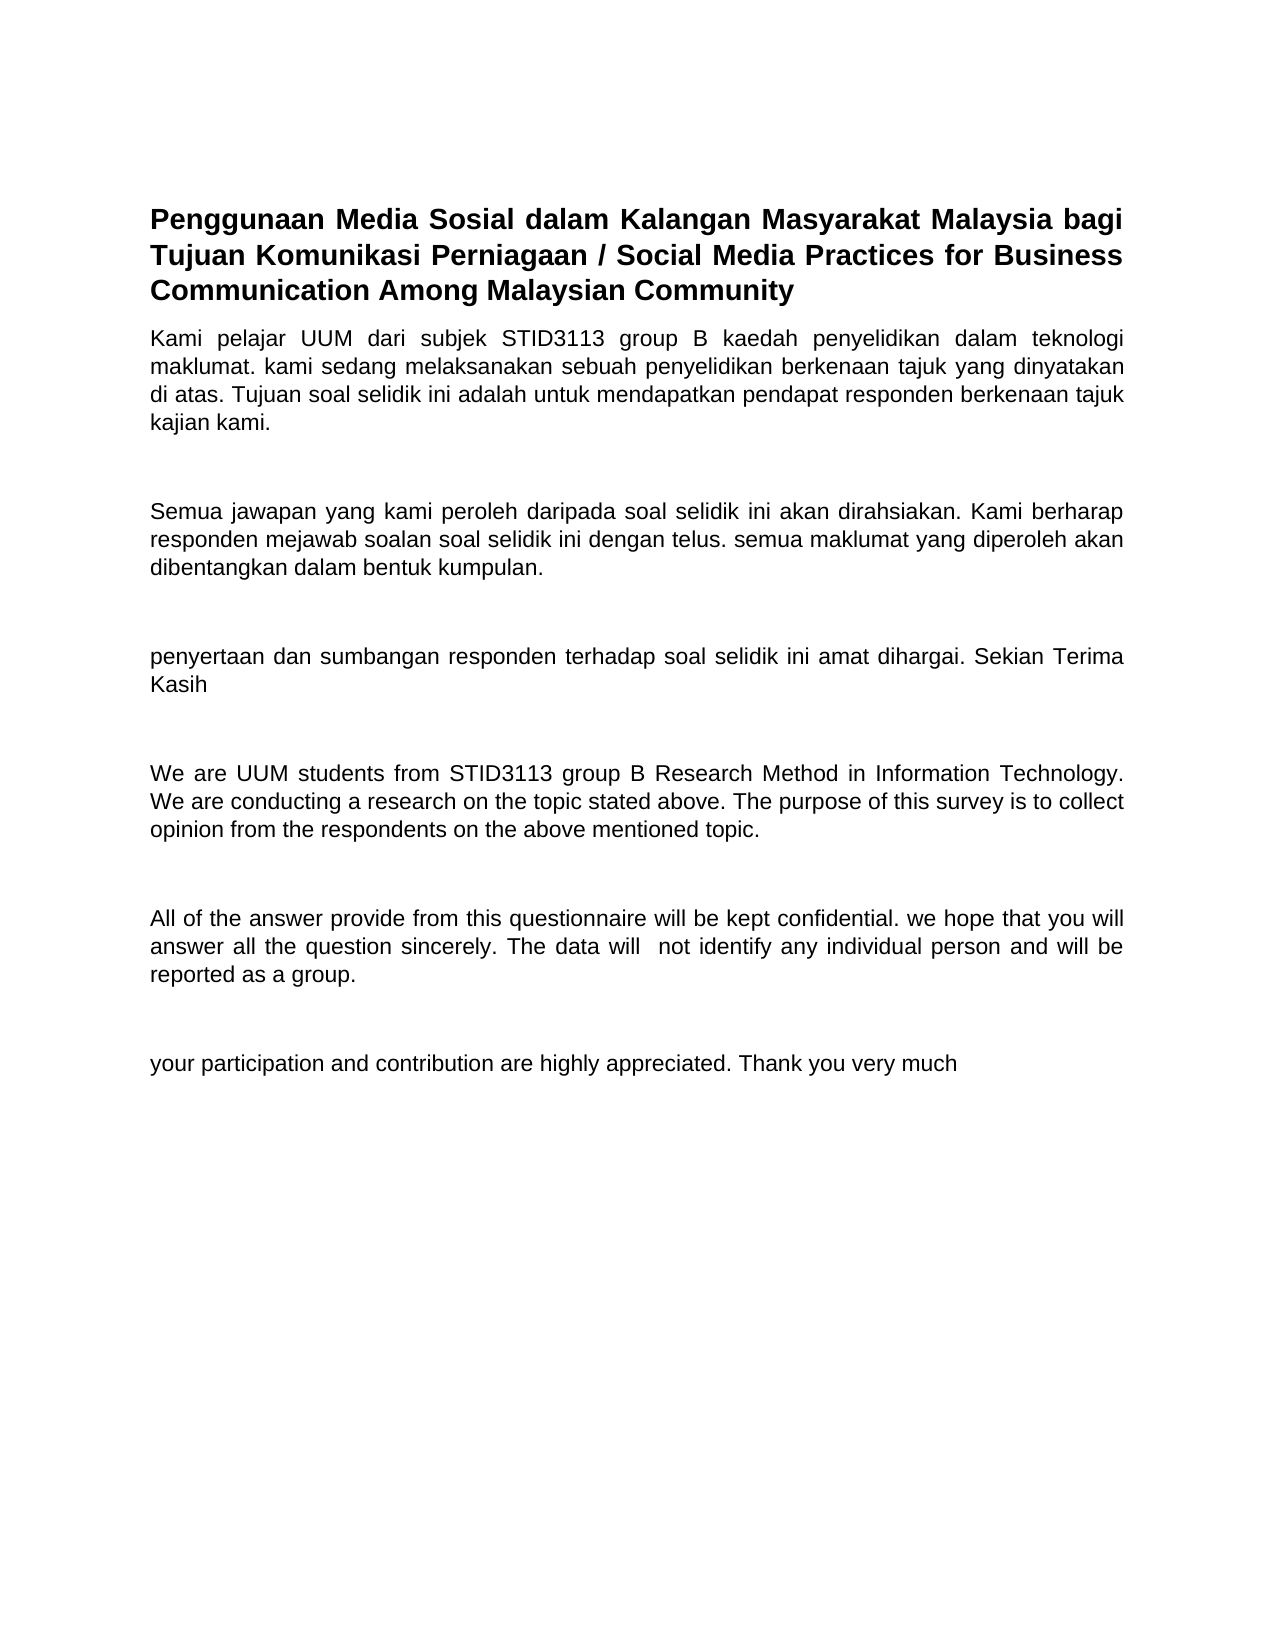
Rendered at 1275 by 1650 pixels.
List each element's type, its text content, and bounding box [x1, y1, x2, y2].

text All of the answer provide from this questionnaire will be kept confidential. we hope that you will answer all the question sincerely. The data will not identify any individual person and will be reported as a group. [150, 905, 1125, 988]
text Kami pelajar UUM dari subjek STID3113 group B kaedah penyelidikan dalam teknologi maklumat. kami sedang melaksanakan sebuah penyelidikan berkenaan tajuk yang dinyatakan di atas. Tujuan soal selidik ini adalah untuk mendapatkan pendapat responden berkenaan tajuk kajian kami. [150, 325, 1125, 436]
text your participation and contribution are highly appreciated. Thank you very much [150, 1050, 1125, 1077]
text We are UUM students from STID3113 group B Research Method in Information Technology. We are conducting a research on the topic stated above. The purpose of this survey is to collect opinion from the respondents on the above mentioned topic. [150, 760, 1125, 843]
text Penggunaan Media Sosial dalam Kalangan Masyarakat Malaysia bagi Tujuan Komunikasi Perniagaan / Social Media Practices for Business Communication Among Malaysian Community [150, 202, 1125, 307]
text Semua jawapan yang kami peroleh daripada soal selidik ini akan dirahsiakan. Kami berharap responden mejawab soalan soal selidik ini dengan telus. semua maklumat yang diperoleh akan dibentangkan dalam bentuk kumpulan. [150, 498, 1125, 581]
text penyertaan dan sumbangan responden terhadap soal selidik ini amat dihargai. Sekian Terima Kasih [150, 643, 1125, 698]
